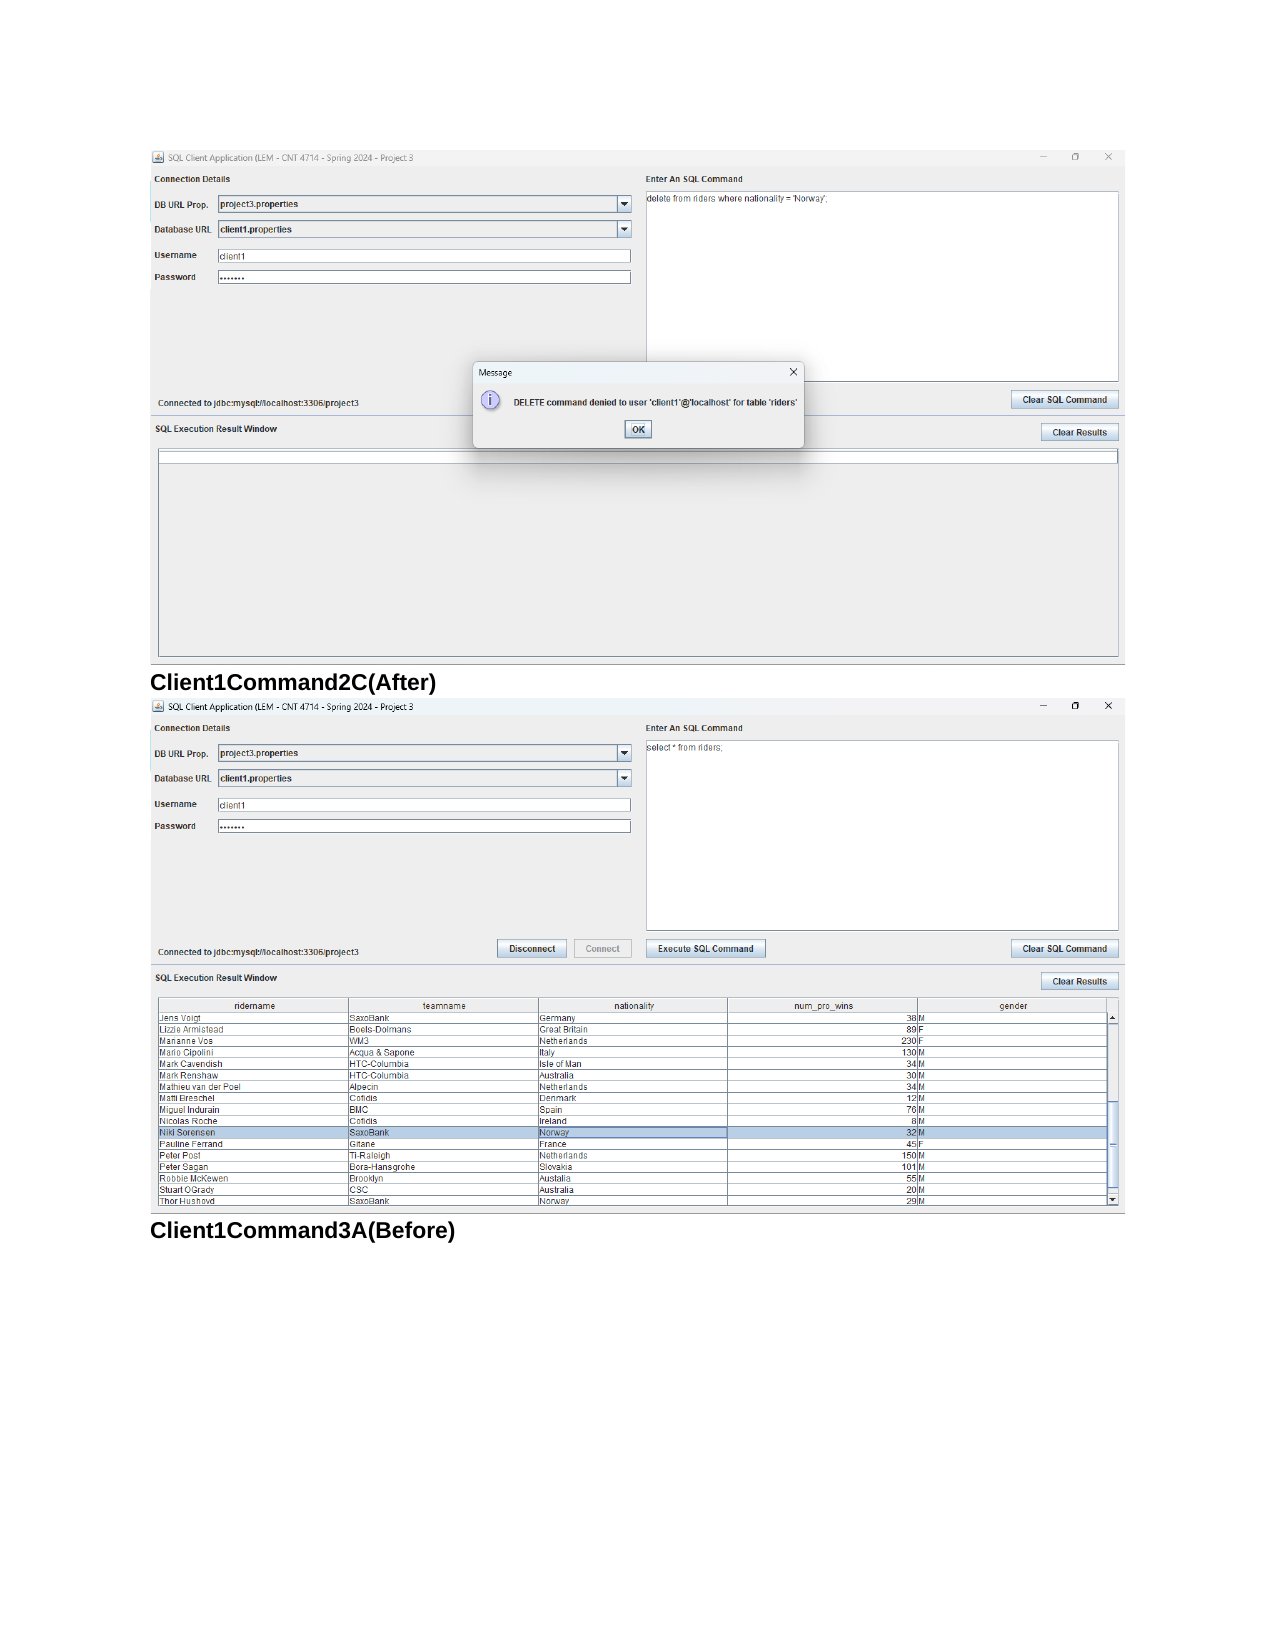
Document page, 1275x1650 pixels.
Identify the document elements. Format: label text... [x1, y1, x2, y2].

text Client1Command2C(After) [150, 668, 1125, 695]
text Client1Command3A(Before) [150, 1217, 1125, 1243]
picture [150, 150, 1125, 665]
picture [150, 698, 1125, 1214]
